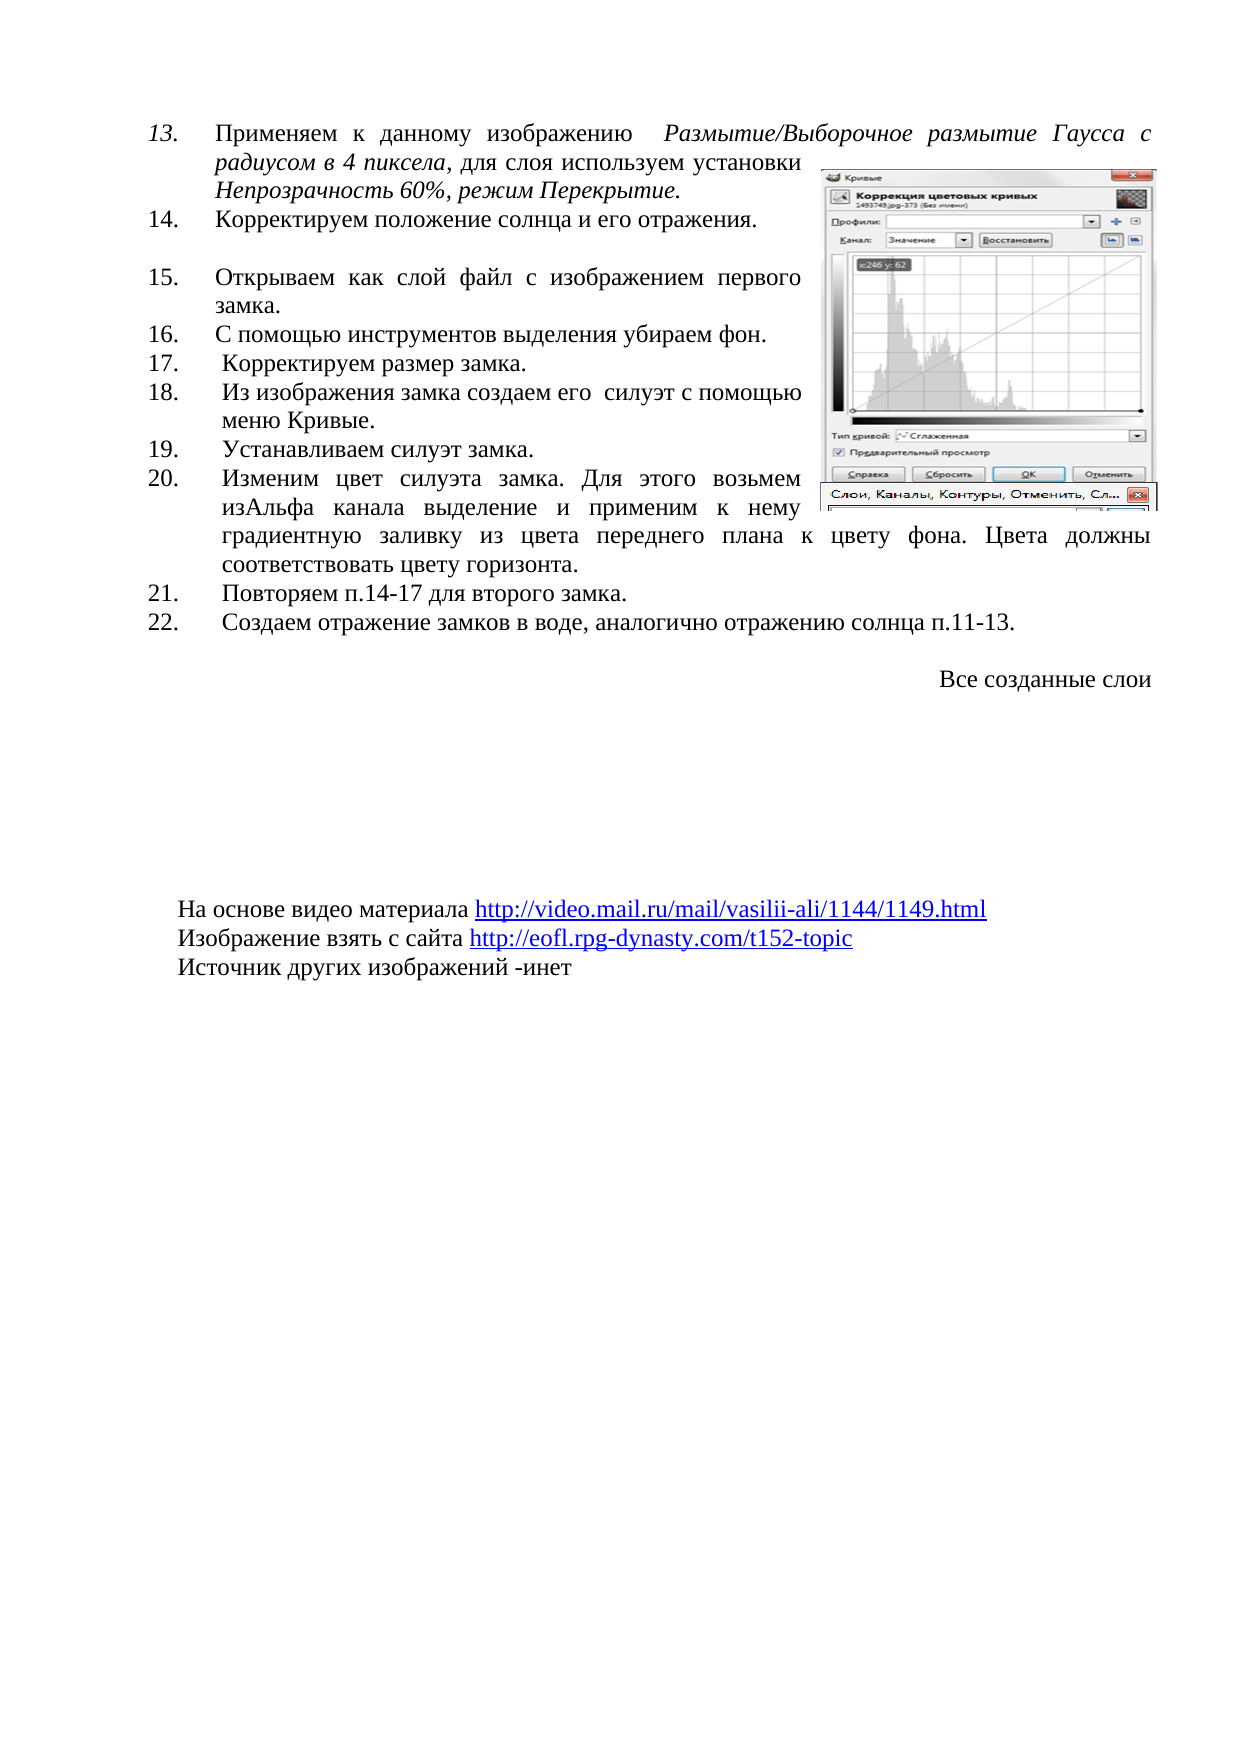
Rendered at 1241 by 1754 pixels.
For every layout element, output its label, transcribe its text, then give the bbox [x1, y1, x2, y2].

picture [819, 169, 1158, 512]
list Корректируем положение солнца и его отражения. [148, 204, 819, 233]
text Все созданные слои [177, 664, 1152, 693]
list Открываем как слой файл с изображением первого замка. [148, 262, 819, 319]
list Создаем отражение замков в воде, аналогично отражению солнца п.11-13. [148, 607, 1152, 636]
list С помощью инструментов выделения убираем фон. [148, 319, 819, 348]
list Повторяем п.14-17 для второго замка. [148, 578, 1152, 607]
list Устанавливаем силуэт замка. [148, 434, 819, 463]
list Применяем к данному изображению Размытие/Выборочное размытие Гаусса с радиусом в 4 пиксела, для слоя используем установки Непрозрачность 60%, режим Перекрытие. [148, 118, 1152, 204]
text На основе видео материала http://video.mail.ru/mail/vasilii-ali/1144/1149.html [177, 894, 1152, 923]
list Корректируем размер замка. [148, 348, 819, 377]
text Изображение взять с сайта http://eofl.rpg-dynasty.com/t152-topic [177, 923, 1152, 952]
list Из изображения замка создаем его силуэт с помощью меню Кривые. [148, 377, 819, 434]
text Источник других изображений -инет [177, 952, 1152, 981]
list Изменим цвет силуэта замка. Для этого возьмем изАльфа канала выделение и применим к нему градиентную заливку из цвета переднего плана к цвету фона. Цвета должны соответствовать цвету горизонта. [148, 463, 1152, 578]
